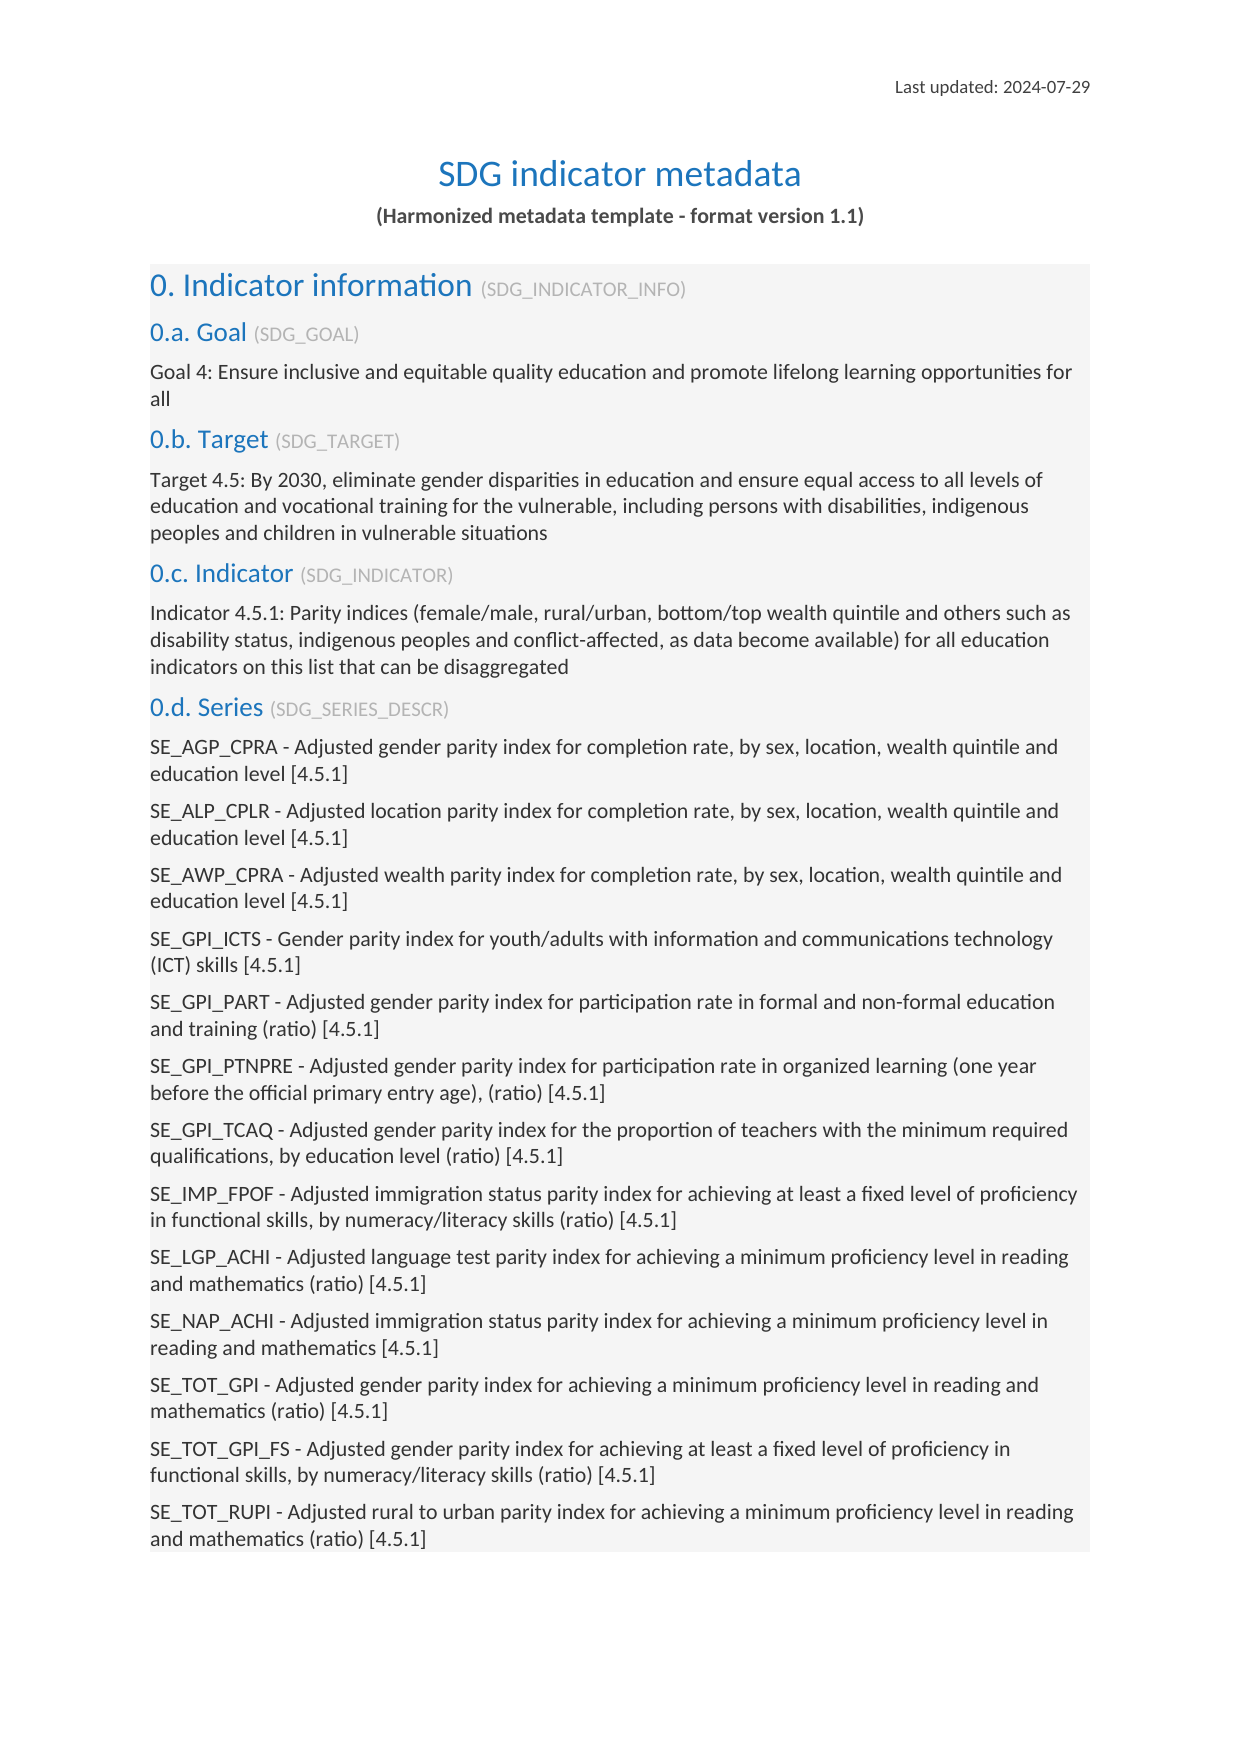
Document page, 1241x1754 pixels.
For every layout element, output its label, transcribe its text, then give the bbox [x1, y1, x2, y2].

text 0.c. Indicator (SDG_INDICATOR) [150, 556, 1090, 589]
text SE_AGP_CPRA - Adjusted gender parity index for completion rate, by sex, location, wealth quintile and education level [4.5.1] [150, 733, 1090, 787]
text 0. Indicator information (SDG_INDICATOR_INFO) [150, 264, 1090, 305]
text SE_TOT_GPI_FS - Adjusted gender parity index for achieving at least a fixed level of proficiency in functional skills, by numeracy/literacy skills (ratio) [4.5.1] [150, 1435, 1090, 1488]
text 0.a. Goal (SDG_GOAL) [150, 315, 1090, 348]
text SE_TOT_RUPI - Adjusted rural to urban parity index for achieving a minimum proficiency level in reading and mathematics (ratio) [4.5.1] [150, 1498, 1090, 1552]
text Target 4.5: By 2030, eliminate gender disparities in education and ensure equal access to all levels of education and vocational training for the vulnerable, including persons with disabilities, indigenous peoples and children in vulnerable situations [150, 466, 1090, 546]
text (Harmonized metadata template - format version 1.1) [150, 203, 1090, 229]
text SE_ALP_CPLR - Adjusted location parity index for completion rate, by sex, location, wealth quintile and education level [4.5.1] [150, 797, 1090, 851]
text SE_NAP_ACHI - Adjusted immigration status parity index for achieving a minimum proficiency level in reading and mathematics [4.5.1] [150, 1307, 1090, 1361]
text Indicator 4.5.1: Parity indices (female/male, rural/urban, bottom/top wealth quintile and others such as disability status, indigenous peoples and conflict-affected, as data become available) for all education indicators on this list that can be disaggregated [150, 599, 1090, 679]
text SE_GPI_ICTS - Gender parity index for youth/adults with information and communications technology (ICT) skills [4.5.1] [150, 925, 1090, 978]
text SE_TOT_GPI - Adjusted gender parity index for achieving a minimum proficiency level in reading and mathematics (ratio) [4.5.1] [150, 1371, 1090, 1424]
text 0.b. Target (SDG_TARGET) [150, 422, 1090, 455]
text SE_IMP_FPOF - Adjusted immigration status parity index for achieving at least a fixed level of proficiency in functional skills, by numeracy/literacy skills (ratio) [4.5.1] [150, 1180, 1090, 1233]
text SE_GPI_PTNPRE - Adjusted gender parity index for participation rate in organized learning (one year before the official primary entry age), (ratio) [4.5.1] [150, 1052, 1090, 1106]
text SE_GPI_PART - Adjusted gender parity index for participation rate in formal and non-formal education and training (ratio) [4.5.1] [150, 988, 1090, 1042]
text SE_LGP_ACHI - Adjusted language test parity index for achieving a minimum proficiency level in reading and mathematics (ratio) [4.5.1] [150, 1243, 1090, 1297]
text SDG indicator metadata [150, 150, 1090, 196]
text SE_AWP_CPRA - Adjusted wealth parity index for completion rate, by sex, location, wealth quintile and education level [4.5.1] [150, 861, 1090, 914]
text Goal 4: Ensure inclusive and equitable quality education and promote lifelong learning opportunities for all [150, 358, 1090, 412]
text SE_GPI_TCAQ - Adjusted gender parity index for the proportion of teachers with the minimum required qualifications, by education level (ratio) [4.5.1] [150, 1116, 1090, 1169]
text 0.d. Series (SDG_SERIES_DESCR) [150, 690, 1090, 723]
